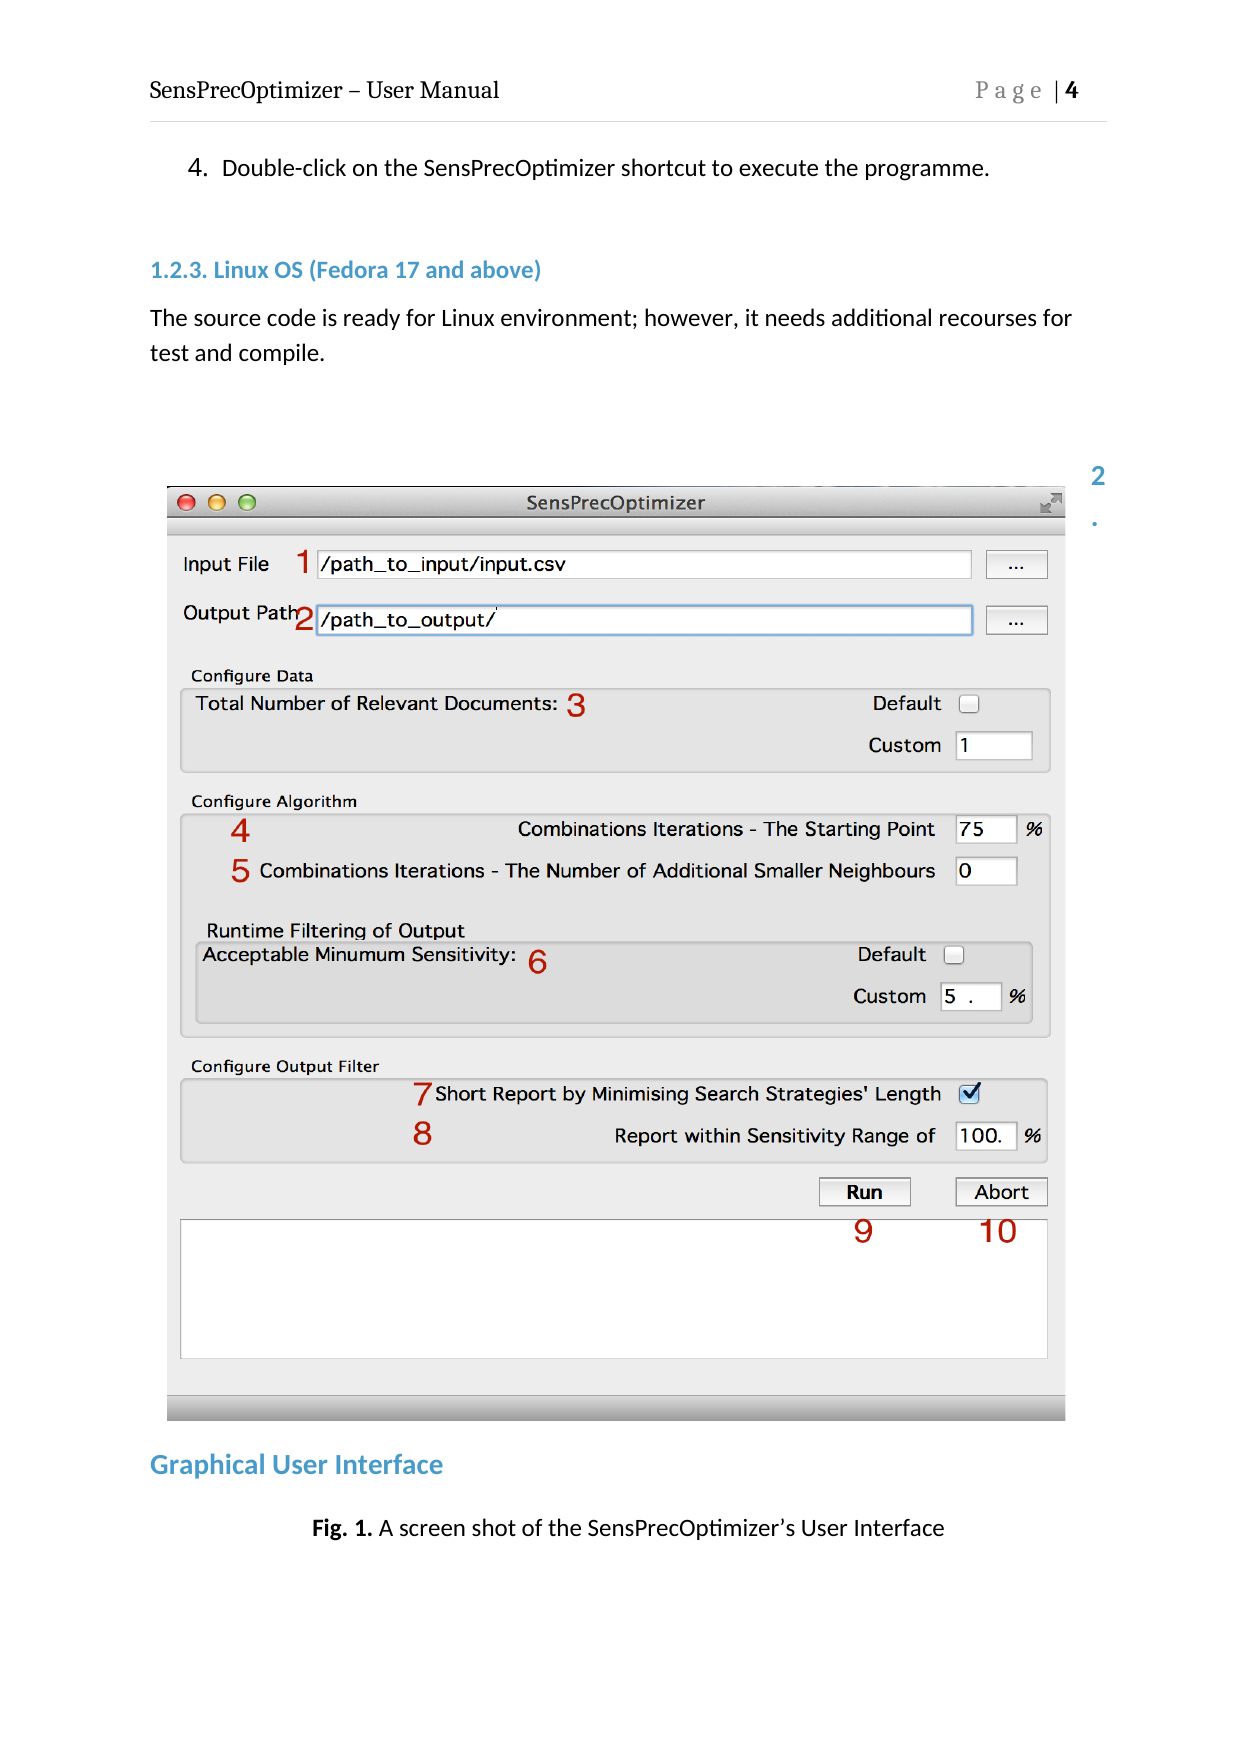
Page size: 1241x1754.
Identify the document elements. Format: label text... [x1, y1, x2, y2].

list Double-click on the SensPrecOptimizer shortcut to execute the programme. [188, 150, 1107, 184]
text Fig. 1. A screen shot of the SensPrecOptimizer’s User Interface [150, 1512, 1107, 1542]
text The source code is ready for Linux environment; however, it needs additional recourses for test and compile. [150, 302, 1107, 367]
subtitle 1.2.3. Linux OS (Fedora 17 and above) [150, 254, 1107, 285]
subtitle 2. Graphical User Interface [150, 457, 1107, 1481]
